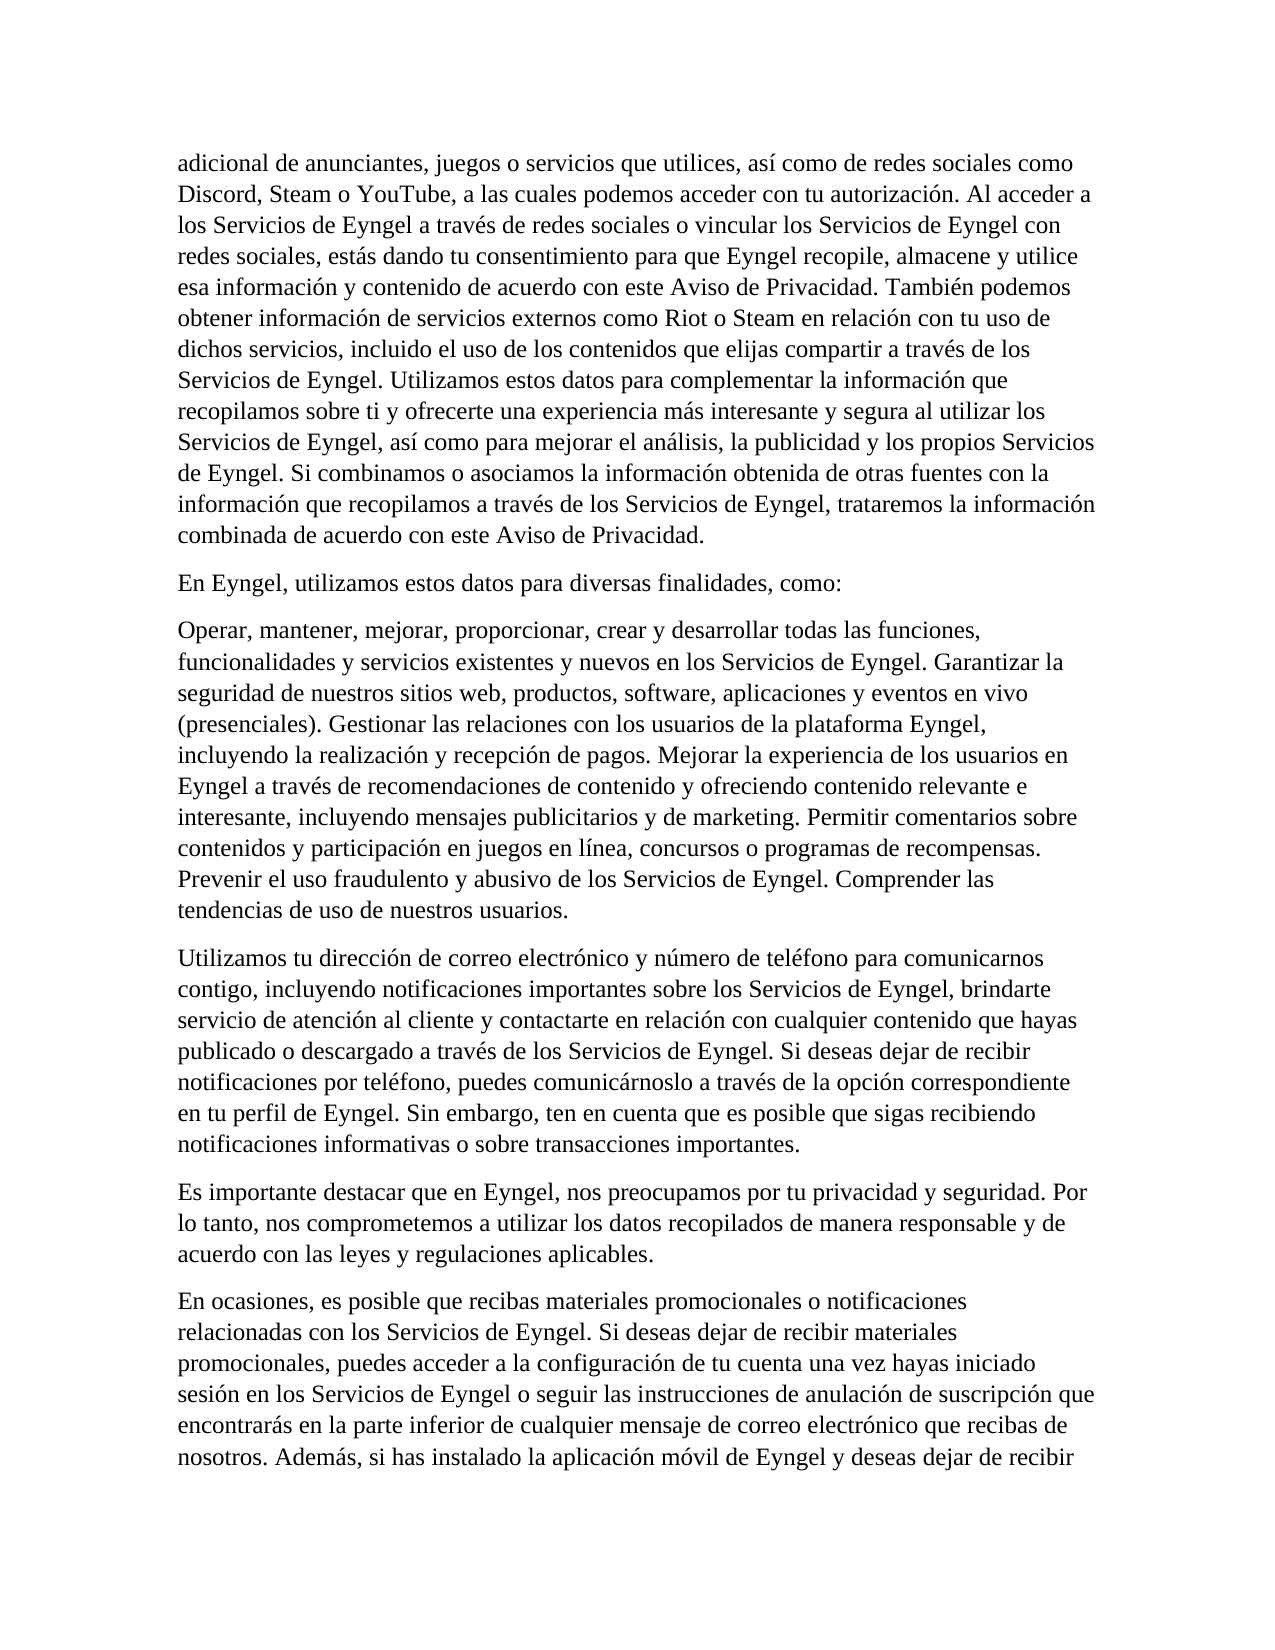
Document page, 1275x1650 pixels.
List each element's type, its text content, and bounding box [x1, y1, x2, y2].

text Operar, mantener, mejorar, proporcionar, crear y desarrollar todas las funciones, funcionalidades y servicios existentes y nuevos en los Servicios de Eyngel. Garantizar la seguridad de nuestros sitios web, productos, software, aplicaciones y eventos en vivo (presenciales). Gestionar las relaciones con los usuarios de la plataforma Eyngel, incluyendo la realización y recepción de pagos. Mejorar la experiencia de los usuarios en Eyngel a través de recomendaciones de contenido y ofreciendo contenido relevante e interesante, incluyendo mensajes publicitarios y de marketing. Permitir comentarios sobre contenidos y participación en juegos en línea, concursos o programas de recompensas. Prevenir el uso fraudulento y abusivo de los Servicios de Eyngel. Comprender las tendencias de uso de nuestros usuarios. [177, 616, 1098, 924]
text Es importante destacar que en Eyngel, nos preocupamos por tu privacidad y seguridad. Por lo tanto, nos comprometemos a utilizar los datos recopilados de manera responsable y de acuerdo con las leyes y regulaciones aplicables. [177, 1177, 1098, 1267]
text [177, 148, 1098, 549]
text Utilizamos tu dirección de correo electrónico y número de teléfono para comunicarnos contigo, incluyendo notificaciones importantes sobre los Servicios de Eyngel, brindarte servicio de atención al cliente y contactarte en relación con cualquier contenido que hayas publicado o descargado a través de los Servicios de Eyngel. Si deseas dejar de recibir notificaciones por teléfono, puedes comunicárnoslo a través de la opción correspondiente en tu perfil de Eyngel. Sin embargo, ten en cuenta que es posible que sigas recibiendo notificaciones informativas o sobre transacciones importantes. [177, 943, 1098, 1158]
text En Eyngel, utilizamos estos datos para diversas finalidades, como: [177, 568, 1098, 597]
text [177, 1286, 1098, 1470]
